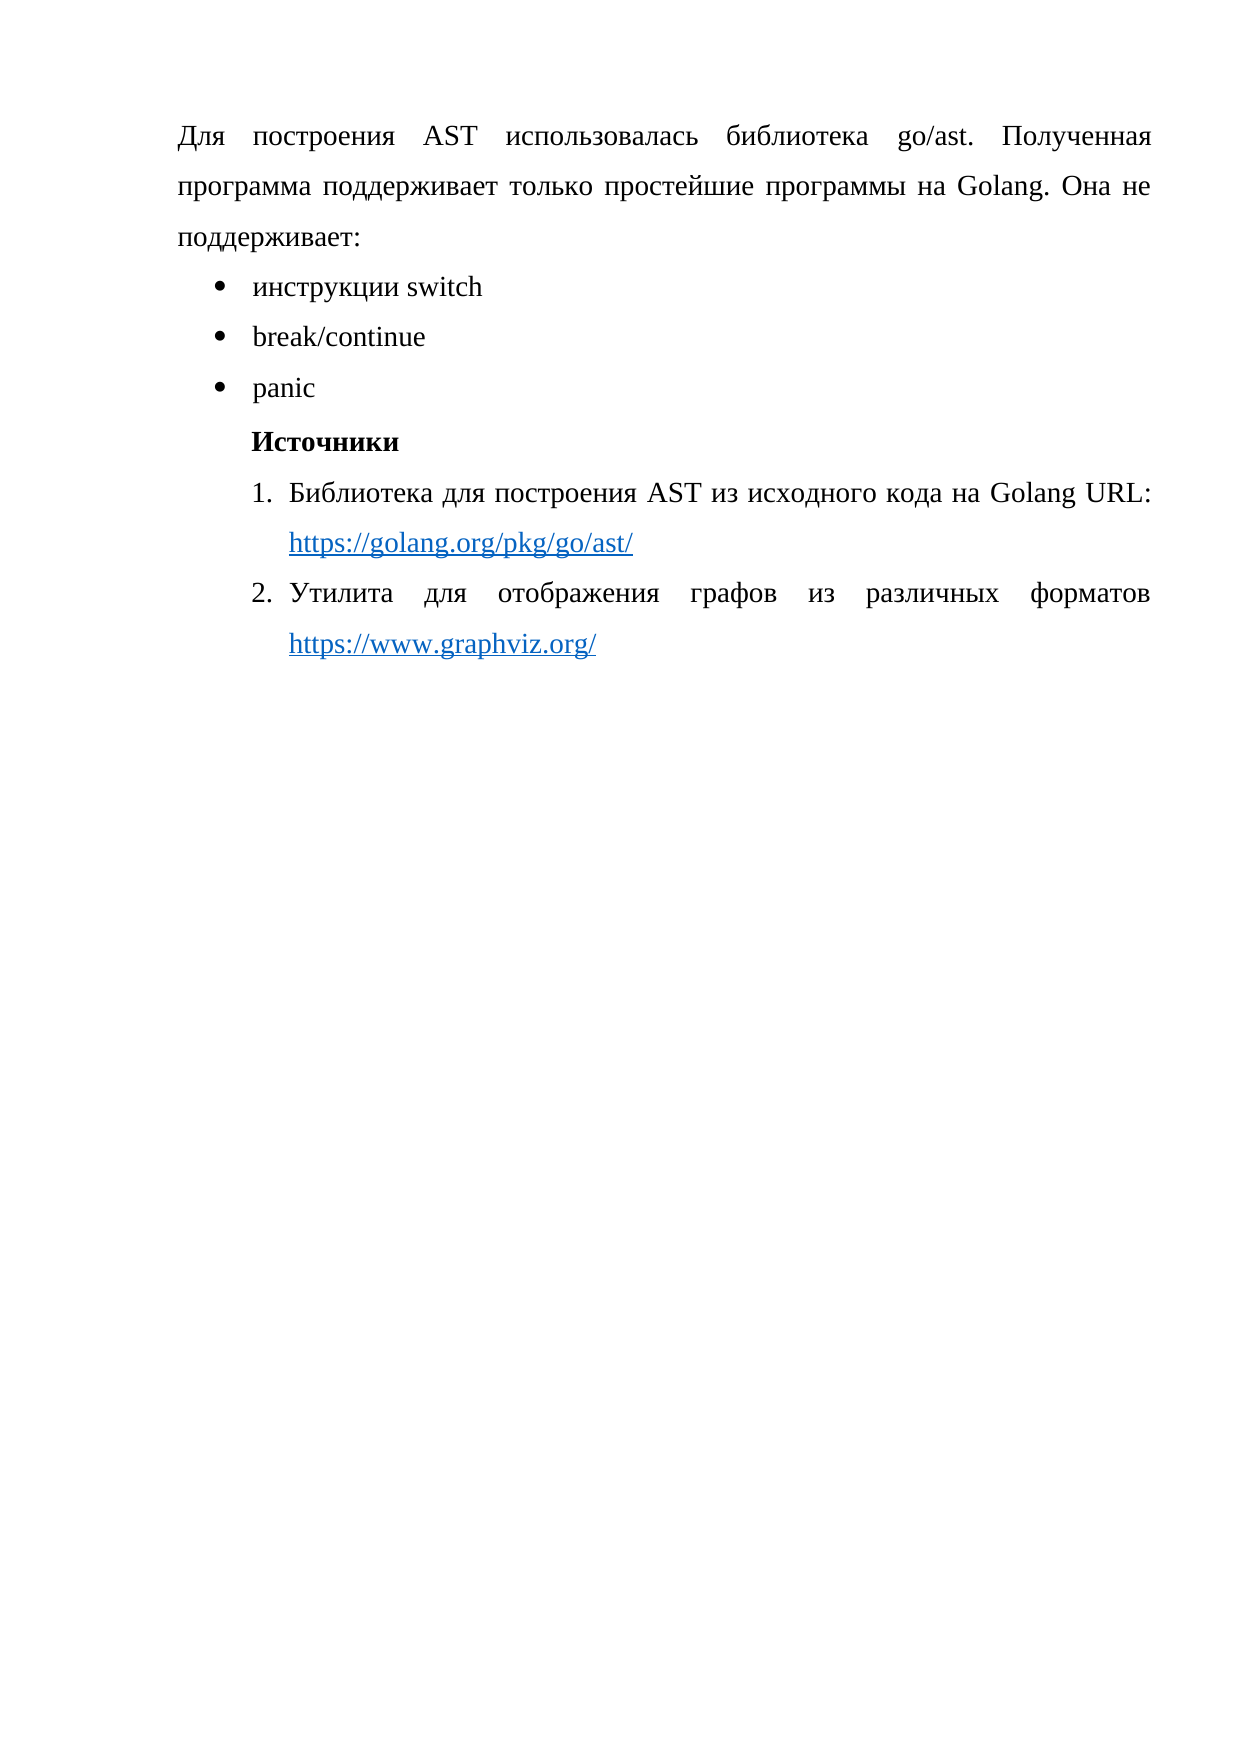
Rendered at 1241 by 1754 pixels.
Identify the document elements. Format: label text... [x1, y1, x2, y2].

list Библиотека для построения AST из исходного кода на Golang URL: https://golang.org/pkg/go/ast/ [251, 475, 1152, 559]
subtitle Источники [177, 424, 1152, 458]
text Для построения AST использовалась библиотека go/ast. Полученная программа поддерживает только простейшие программы на Golang. Она не поддерживает: [177, 118, 1152, 252]
list break/continue [215, 319, 1152, 353]
list инструкции switch [215, 269, 1152, 303]
list Утилита для отображения графов из различных форматов https://www.graphviz.org/ [251, 575, 1152, 659]
list panic [215, 370, 1152, 403]
